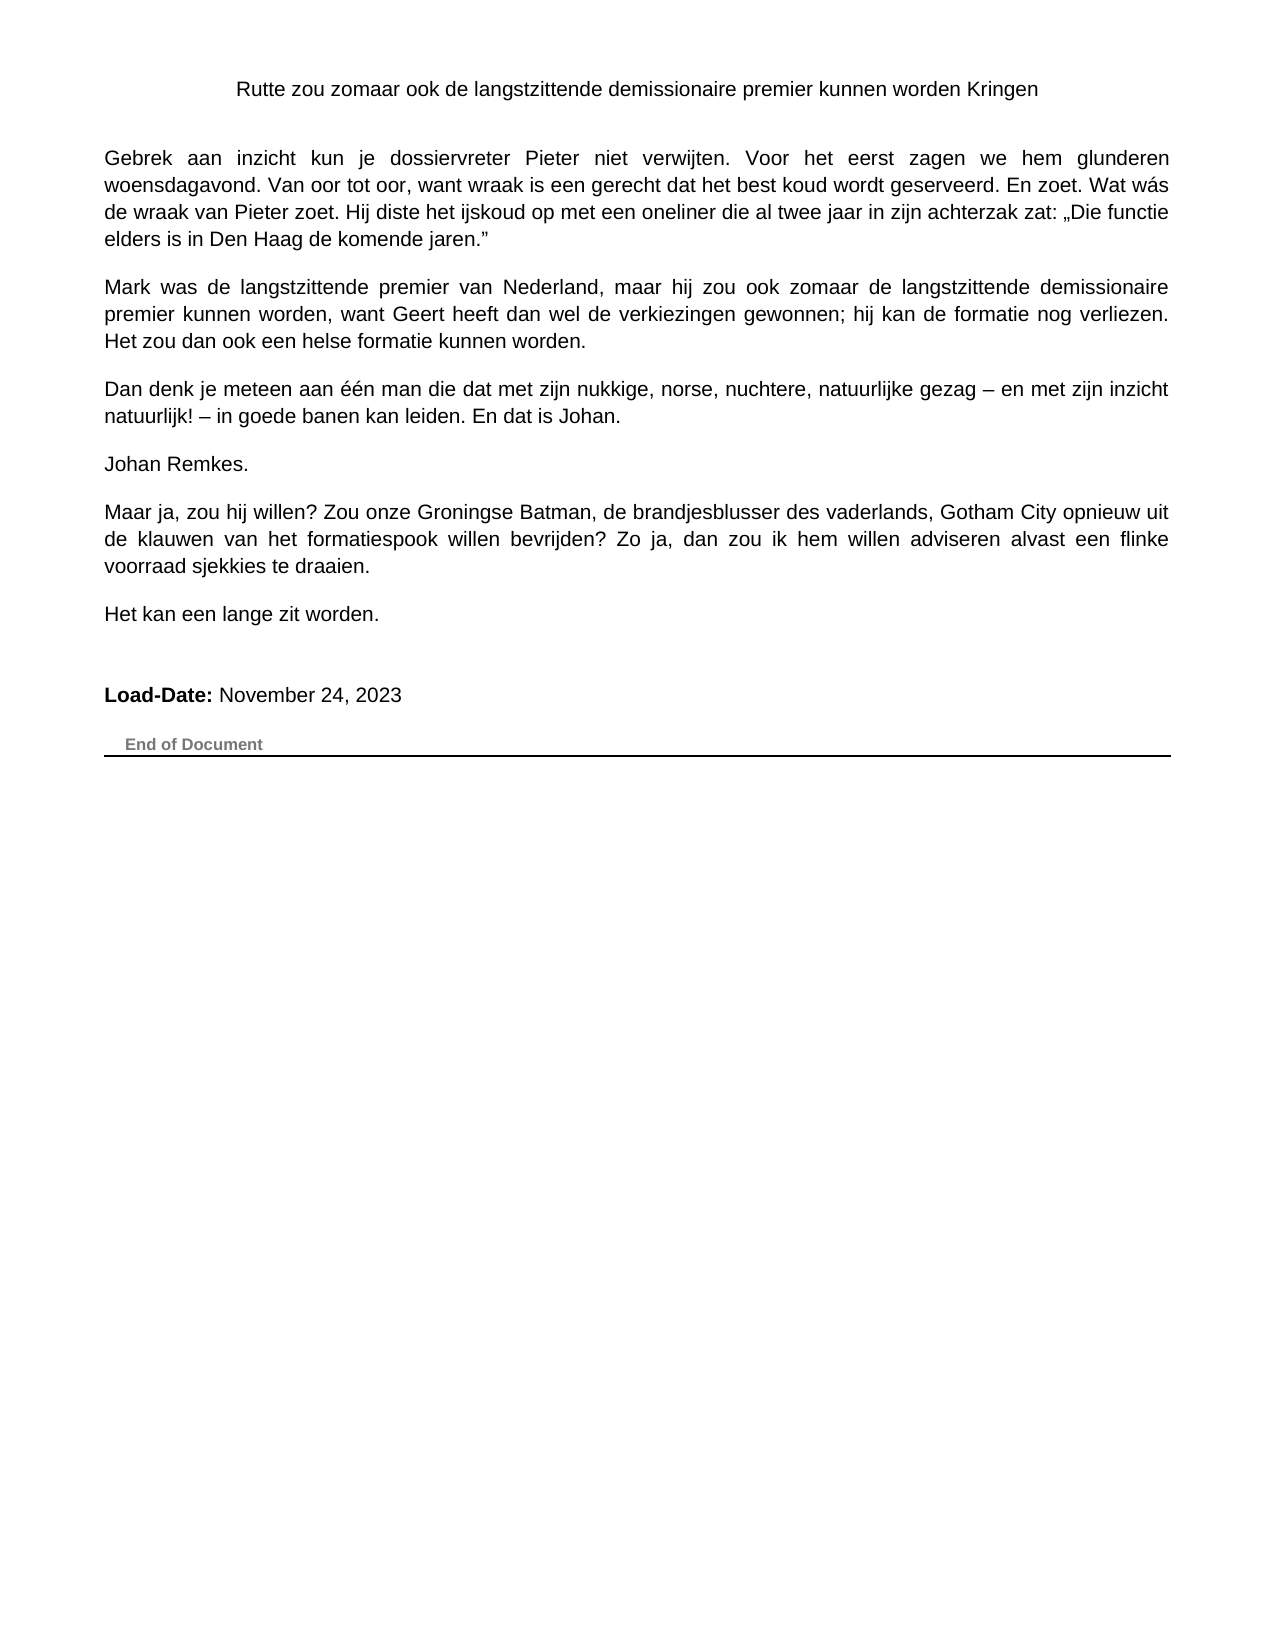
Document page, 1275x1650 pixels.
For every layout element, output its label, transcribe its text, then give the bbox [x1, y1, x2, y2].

text End of Document [125, 735, 1171, 754]
text Johan Remkes. [104, 448, 1171, 476]
text Gebrek aan inzicht kun je dossiervreter Pieter niet verwijten. Voor het eerst zagen we hem glunderen woensdagavond. Van oor tot oor, want wraak is een gerecht dat het best koud wordt geserveerd. En zoet. Wat wás de wraak van Pieter zoet. Hij diste het ijskoud op met een oneliner die al twee jaar in zijn achterzak zat: „Die functie elders is in Den Haag de komende jaren.” [104, 142, 1171, 251]
text Mark was de langstzittende premier van Nederland, maar hij zou ook zomaar de langstzittende demissionaire premier kunnen worden, want Geert heeft dan wel de verkiezingen gewonnen; hij kan de formatie nog verliezen. Het zou dan ook een helse formatie kunnen worden. [104, 271, 1171, 353]
text Maar ja, zou hij willen? Zou onze Groningse Batman, de brandjesblusser des vaderlands, Gotham City opnieuw uit de klauwen van het formatiespook willen bevrijden? Zo ja, dan zou ik hem willen adviseren alvast een flinke voorraad sjekkies te draaien. [104, 496, 1171, 578]
text Het kan een lange zit worden. [104, 598, 1171, 626]
text Load-Date: November 24, 2023 [104, 651, 1171, 706]
text Dan denk je meteen aan één man die dat met zijn nukkige, norse, nuchtere, natuurlijke gezag – en met zijn inzicht natuurlijk! – in goede banen kan leiden. En dat is Johan. [104, 373, 1171, 428]
